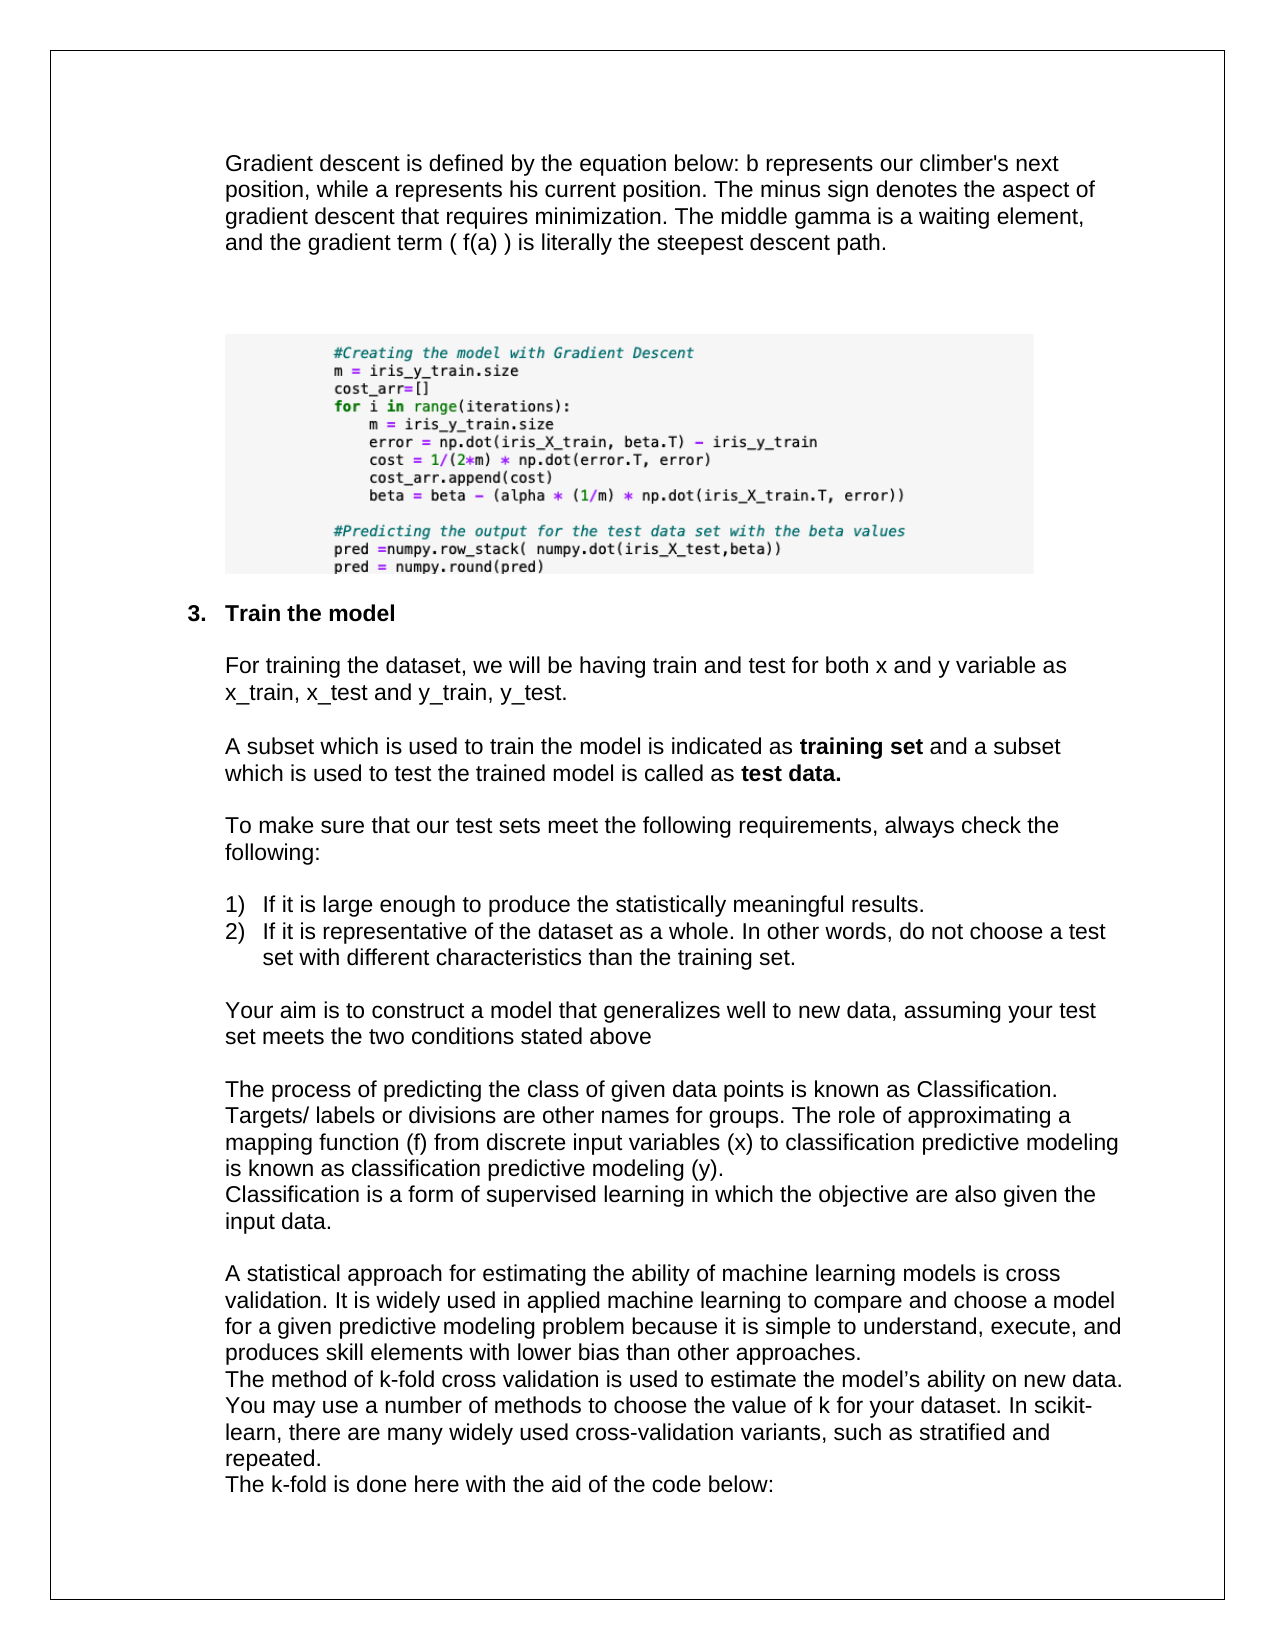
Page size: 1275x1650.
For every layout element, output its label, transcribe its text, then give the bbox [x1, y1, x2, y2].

text Your aim is to construct a model that generalizes well to new data, assuming your test set meets the two conditions stated above [225, 997, 1125, 1049]
list Train the model [187, 600, 1125, 626]
text Classification is a form of supervised learning in which the objective are also given the input data. [225, 1181, 1125, 1234]
text The method of k-fold cross validation is used to estimate the model’s ability on new data. You may use a number of methods to choose the value of k for your dataset. In scikit-learn, there are many widely used cross-validation variants, such as stratified and repeated. [225, 1366, 1125, 1471]
list If it is representative of the dataset as a whole. In other words, do not choose a test set with different characteristics than the training set. [225, 918, 1125, 970]
text To make sure that our test sets meet the following requirements, always check the following: [225, 812, 1125, 865]
list Gradient descent is defined by the equation below: b represents our climber's next position, while a represents his current position. The minus sign denotes the aspect of gradient descent that requires minimization. The middle gamma is a waiting element, and the gradient term ( f(a) ) is literally the steepest descent path. [225, 150, 1125, 255]
picture [225, 334, 1034, 574]
text The process of predicting the class of given data points is known as Classification. Targets/ labels or divisions are other names for groups. The role of approximating a mapping function (f) from discrete input variables (x) to classification predictive modeling is known as classification predictive modeling (y). [225, 1076, 1125, 1181]
text For training the dataset, we will be having train and test for both x and y variable as x_train, x_test and y_train, y_test. [225, 652, 1125, 705]
text The k-fold is done here with the aid of the code below: [225, 1471, 1125, 1497]
text A subset which is used to train the model is indicated as training set and a subset which is used to test the trained model is called as test data. [225, 733, 1125, 786]
list If it is large enough to produce the statistically meaningful results. [225, 891, 1125, 918]
text A statistical approach for estimating the ability of machine learning models is cross validation. It is widely used in applied machine learning to compare and choose a model for a given predictive modeling problem because it is simple to understand, execute, and produces skill elements with lower bias than other approaches. [225, 1260, 1125, 1366]
